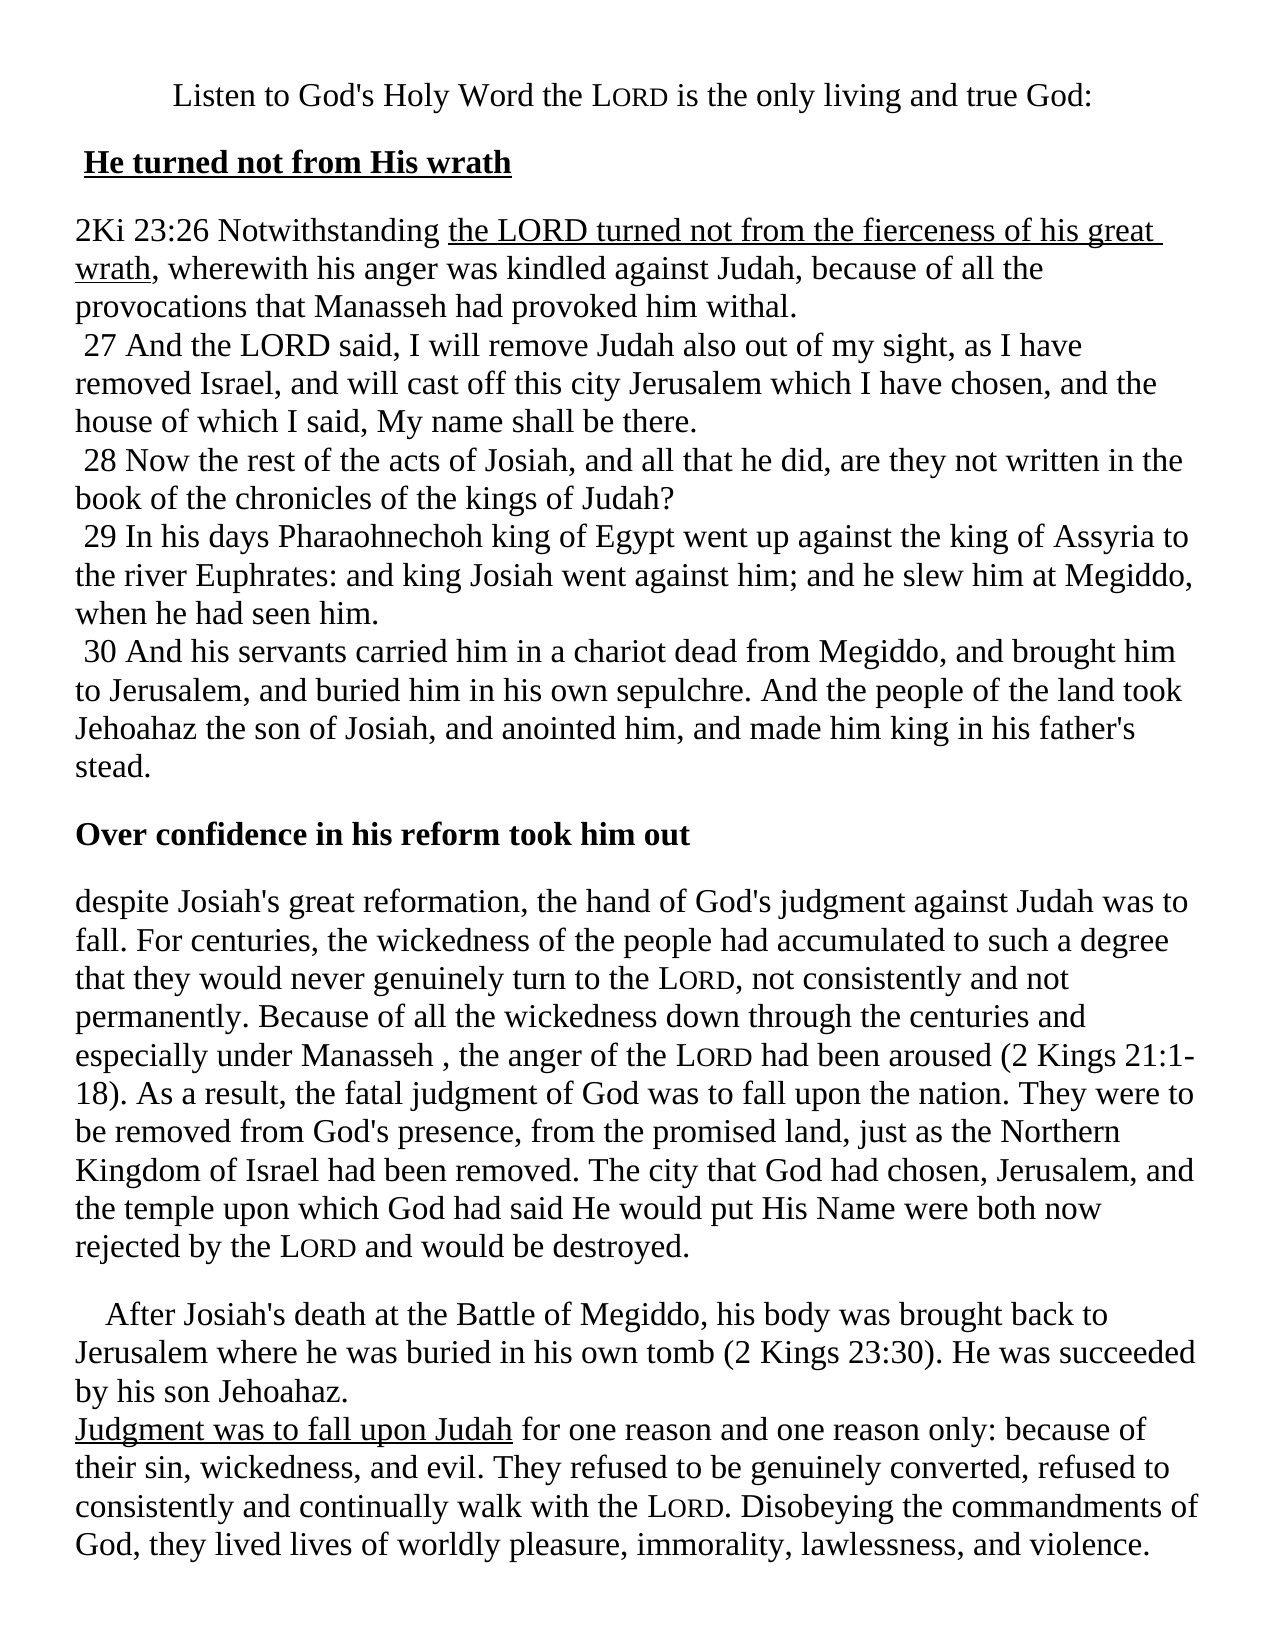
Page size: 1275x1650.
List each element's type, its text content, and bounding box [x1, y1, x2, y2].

text 30 And his servants carried him in a chariot dead from Megiddo, and brought him to Jerusalem, and buried him in his own sepulchre. And the people of the land took Jehoahaz the son of Josiah, and anointed him, and made him king in his father's stead. [75, 632, 1200, 785]
text 29 In his days Pharaohnechoh king of Egypt went up against the king of Assyria to the river Euphrates: and king Josiah went against him; and he slew him at Megiddo, when he had seen him. [75, 517, 1200, 632]
text After Josiah's death at the Battle of Megiddo, his body was brought back to Jerusalem where he was buried in his own tomb (2 Kings 23:30). He was succeeded by his son Jehoahaz. Judgment was to fall upon Judah for one reason and one reason only: because of their sin, wickedness, and evil. They refused to be genuinely converted, refused to consistently and continually walk with the Lord. Disobeying the commandments of God, they lived lives of worldly pleasure, immorality, lawlessness, and violence. [75, 1294, 1200, 1562]
text 2Ki 23:26 Notwithstanding the LORD turned not from the fierceness of his great wrath, wherewith his anger was kindled against Judah, because of all the provocations that Manasseh had provoked him withal. [75, 210, 1200, 325]
text 28 Now the rest of the acts of Josiah, and all that he did, are they not written in the book of the chronicles of the kings of Judah? [75, 440, 1200, 517]
text despite Josiah's great reformation, the hand of God's judgment against Judah was to fall. For centuries, the wickedness of the people had accumulated to such a degree that they would never genuinely turn to the Lord, not consistently and not permanently. Because of all the wickedness down through the centuries and especially under Manasseh , the anger of the Lord had been aroused (2 Kings 21:1-18). As a result, the fatal judgment of God was to fall upon the nation. They were to be removed from God's presence, from the promised land, just as the Northern Kingdom of Israel had been removed. The city that God had chosen, Jerusalem, and the temple upon which God had said He would put His Name were both now rejected by the Lord and would be destroyed. [75, 882, 1200, 1265]
text Over confidence in his reform took him out [75, 814, 1200, 852]
text He turned not from His wrath [75, 142, 1200, 181]
text Listen to God's Holy Word the Lord is the only living and true God: [142, 75, 1200, 113]
text 27 And the LORD said, I will remove Judah also out of my sight, as I have removed Israel, and will cast off this city Jerusalem which I have chosen, and the house of which I said, My name shall be there. [75, 325, 1200, 440]
